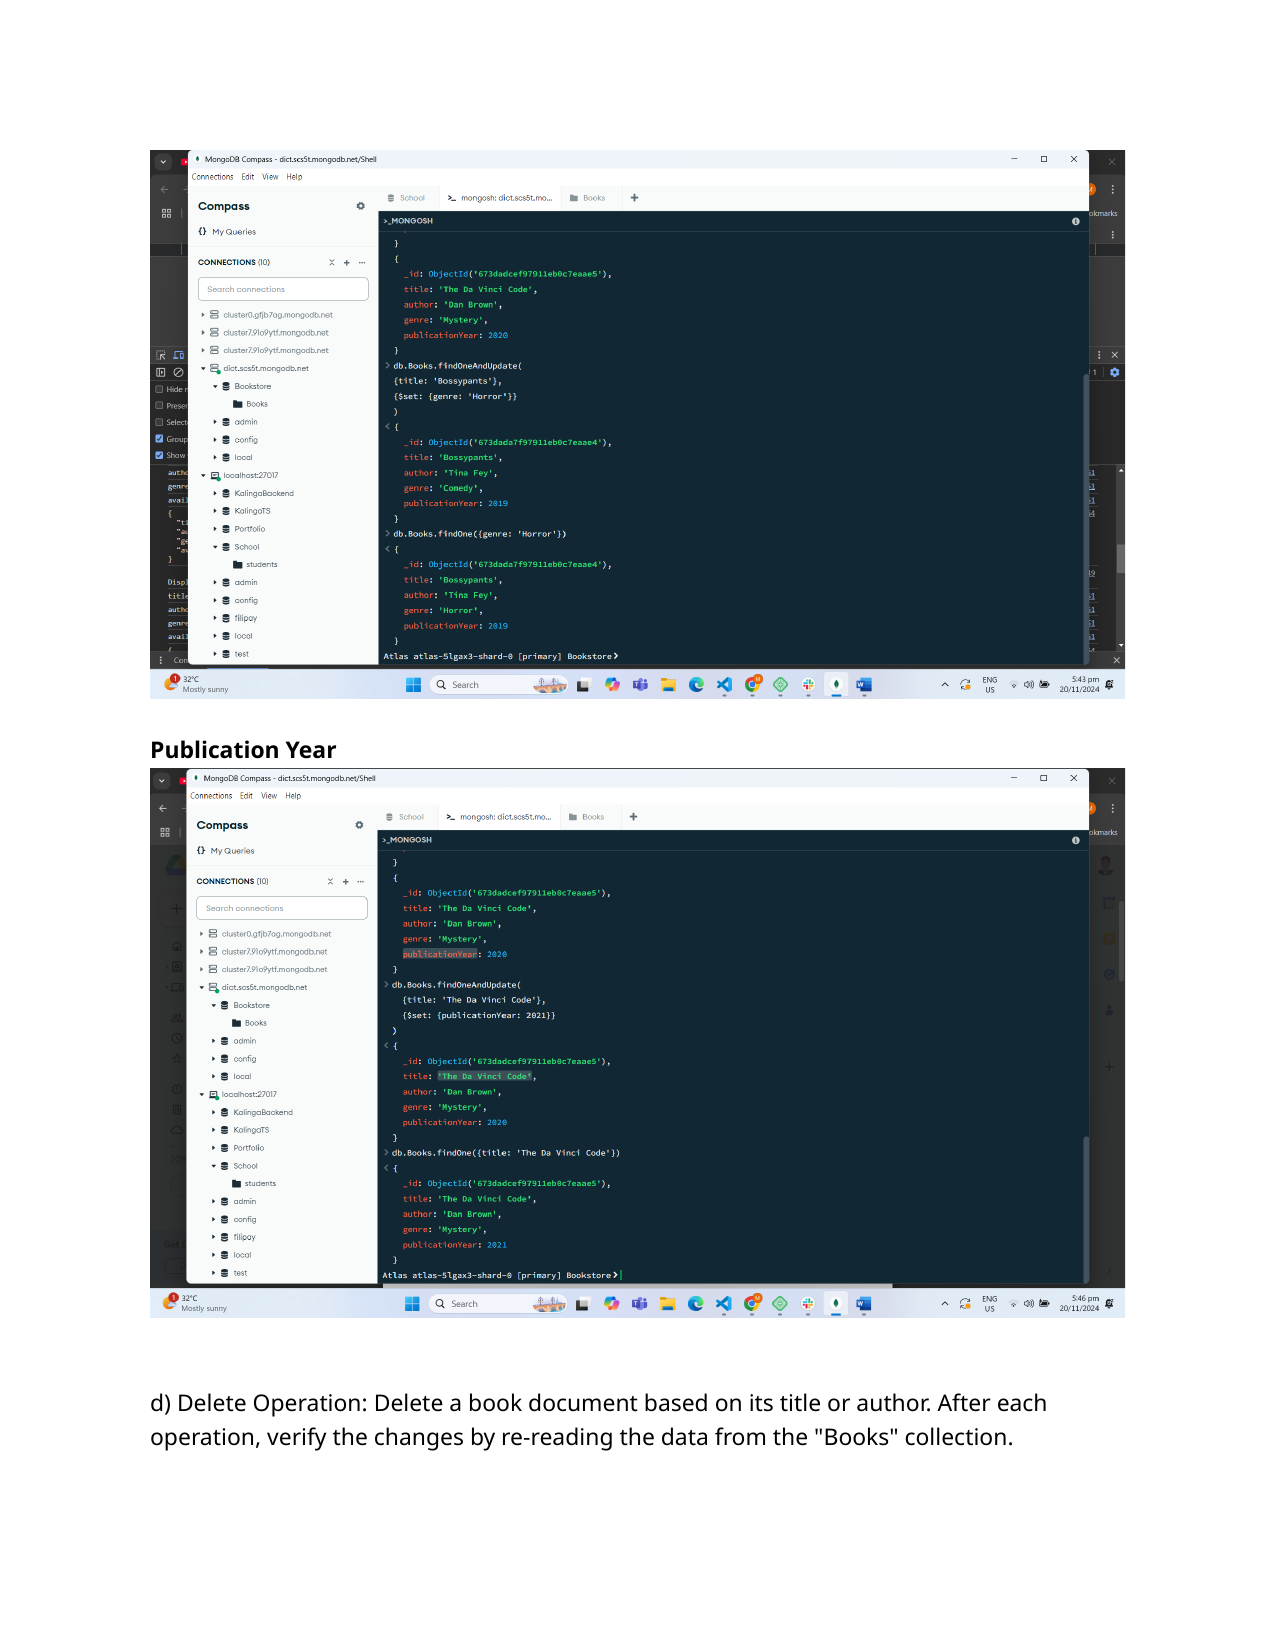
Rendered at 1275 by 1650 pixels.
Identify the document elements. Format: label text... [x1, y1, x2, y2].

text c) Update Operation: Update the genre of a book document. Update the publication year of a book document. Genre Publication Year [150, 699, 1125, 768]
picture [150, 150, 1125, 699]
picture [150, 768, 1125, 1318]
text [150, 1387, 1125, 1452]
